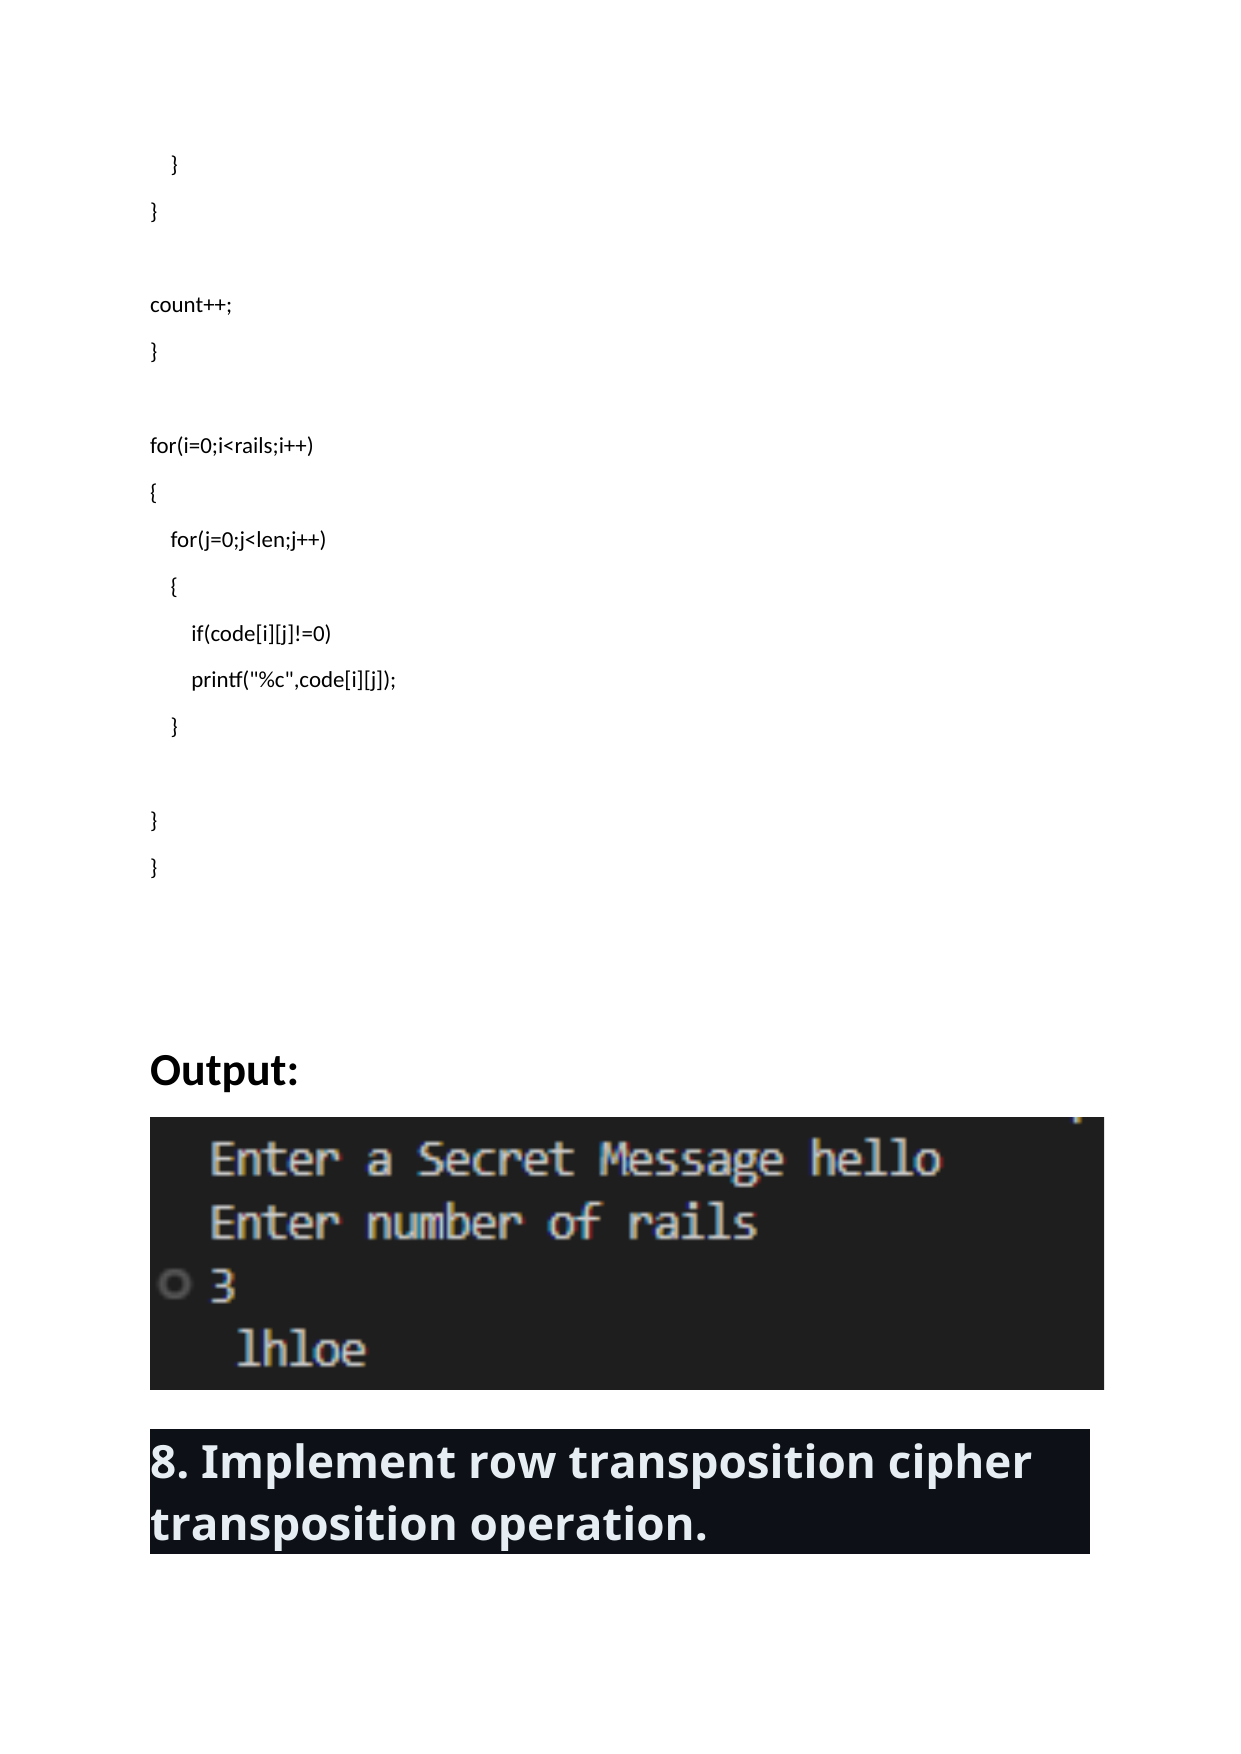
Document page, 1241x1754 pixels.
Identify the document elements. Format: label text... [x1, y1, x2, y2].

text if(code[i][j]!=0) [150, 619, 1090, 647]
text } [150, 150, 1090, 178]
text printf("%c",code[i][j]); [150, 666, 1090, 694]
text } [150, 712, 1090, 741]
text for(i=0;i<rails;i++) [150, 431, 1090, 459]
subtitle 8. Implement row transposition cipher transposition operation. [150, 1429, 1090, 1554]
picture [150, 1117, 1105, 1390]
text count++; [150, 291, 1090, 319]
text { [150, 478, 1090, 506]
text } [150, 853, 1090, 881]
text { [150, 572, 1090, 600]
text } [150, 197, 1090, 225]
text Output: [150, 1041, 1090, 1097]
text for(j=0;j<len;j++) [150, 525, 1090, 553]
text } [150, 806, 1090, 834]
text } [150, 337, 1090, 366]
